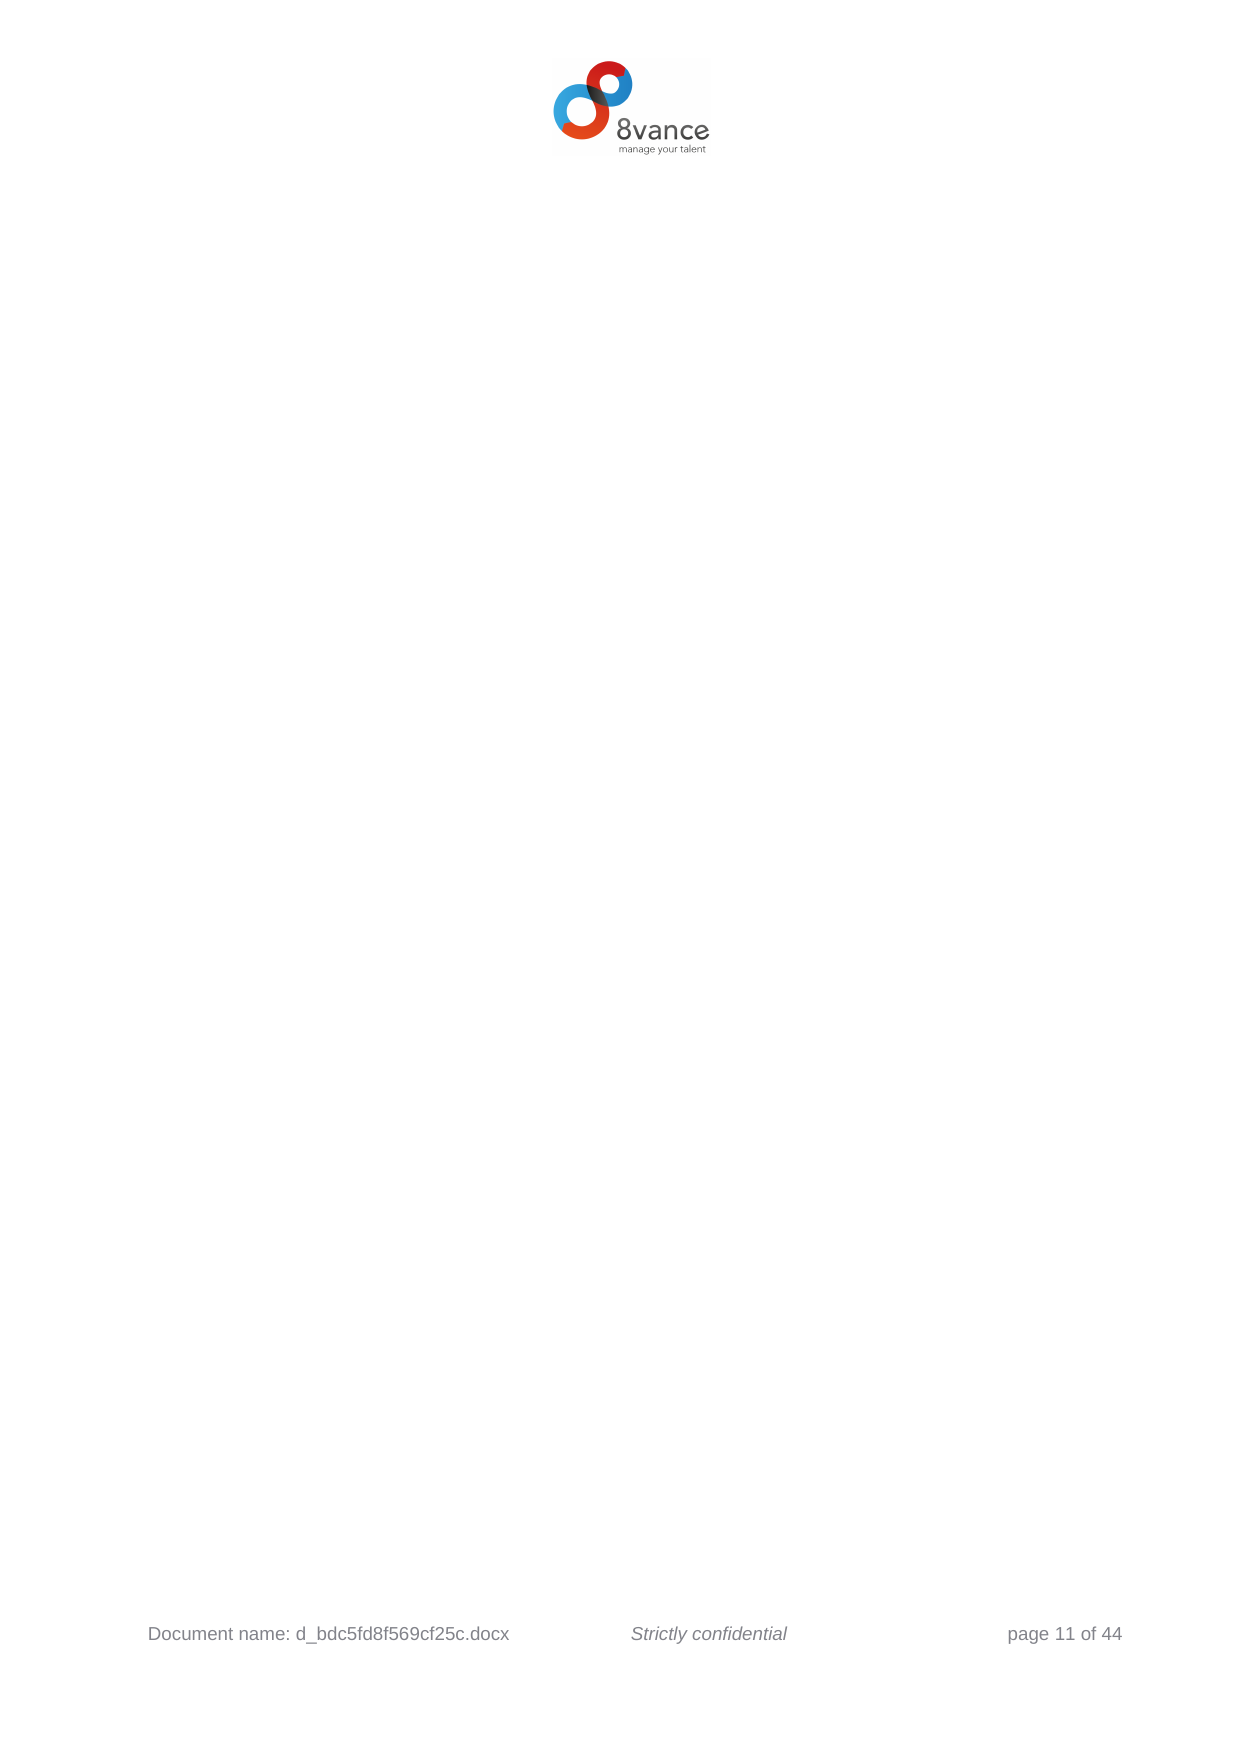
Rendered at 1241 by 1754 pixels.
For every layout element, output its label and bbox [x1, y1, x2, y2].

picture [551, 58, 712, 156]
